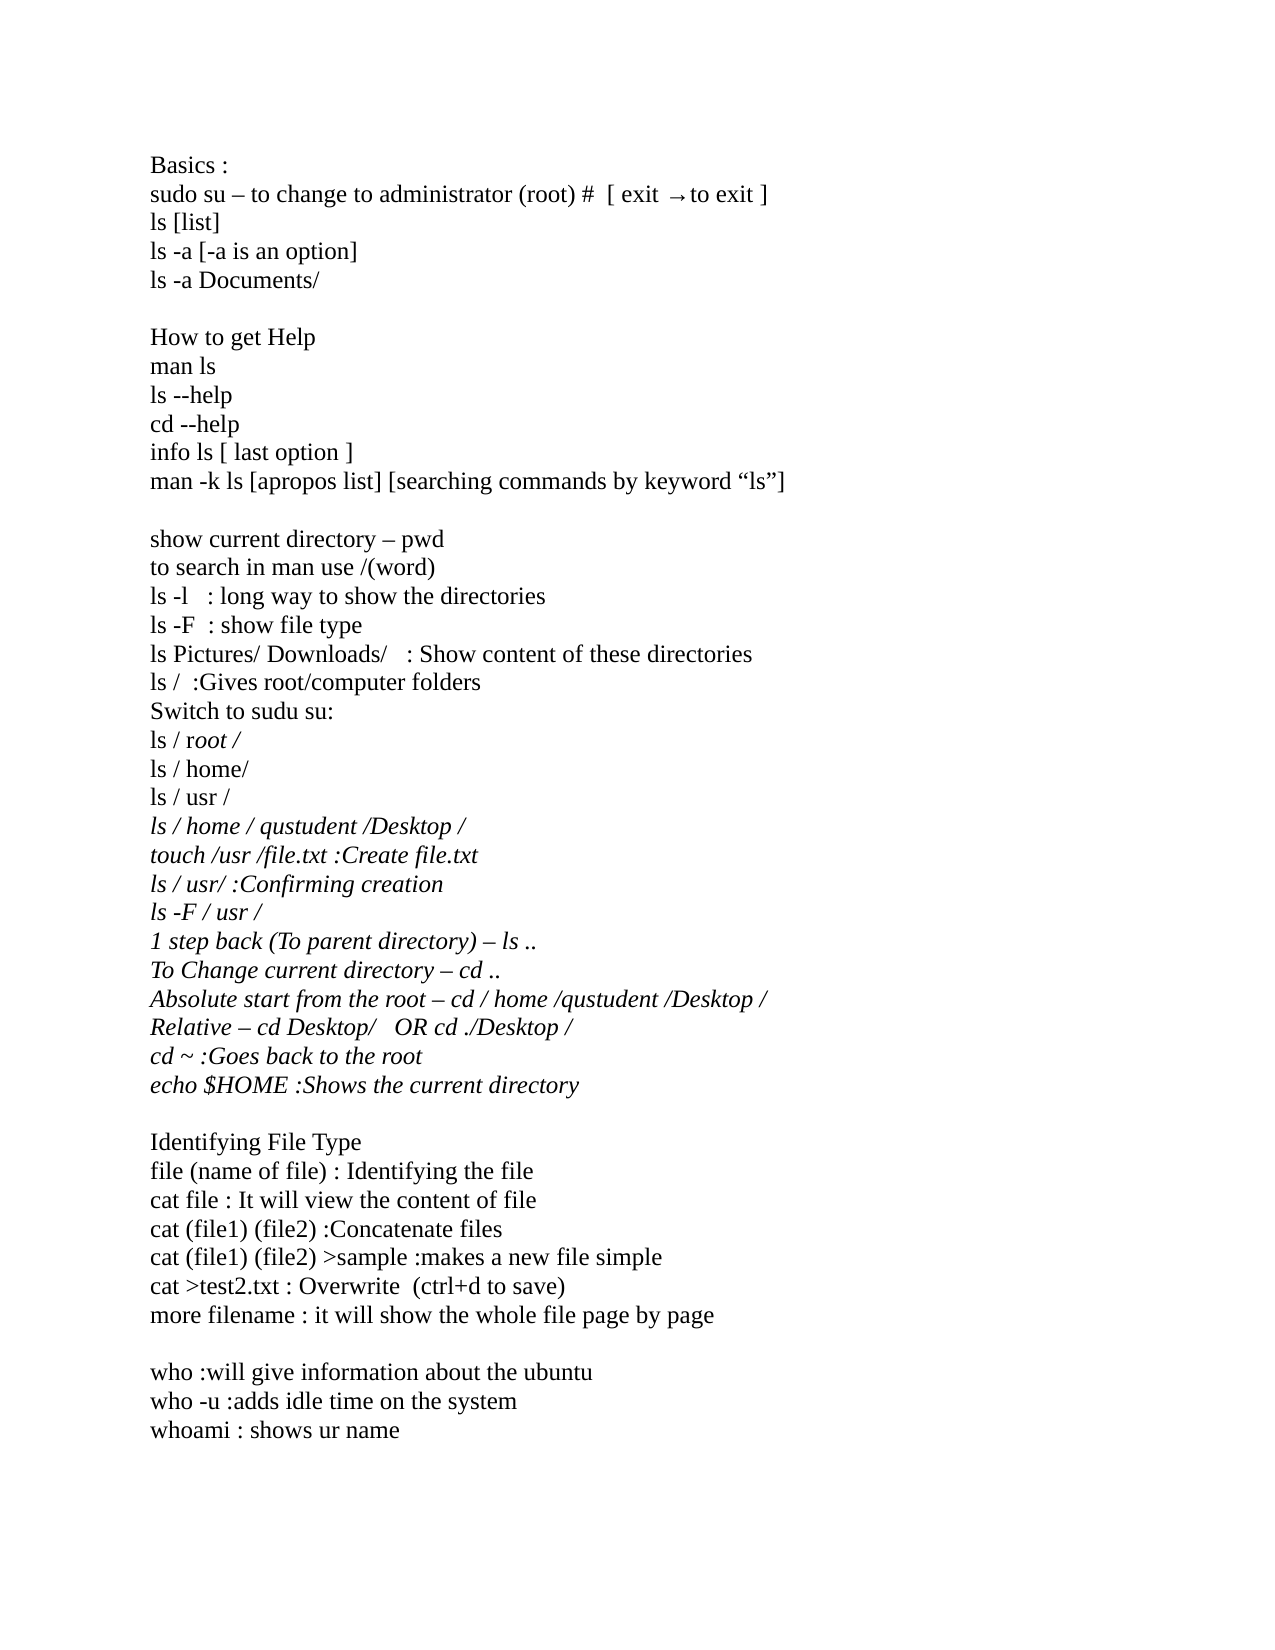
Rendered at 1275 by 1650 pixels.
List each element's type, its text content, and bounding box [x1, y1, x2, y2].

text ls / root / [150, 725, 1125, 754]
text ls Pictures/ Downloads/ : Show content of these directories [150, 639, 1125, 667]
text who -u :adds idle time on the system [150, 1386, 1125, 1415]
text whoami : shows ur name [150, 1415, 1125, 1444]
text man -k ls [apropos list] [searching commands by keyword “ls”] [150, 466, 1125, 495]
text who :will give information about the ubuntu [150, 1357, 1125, 1386]
text ls -F : show file type [150, 610, 1125, 639]
text ls [list] [150, 207, 1125, 236]
text file (name of file) : Identifying the file [150, 1156, 1125, 1185]
text Switch to sudu su: [150, 696, 1125, 725]
text cat (file1) (file2) :Concatenate files [150, 1214, 1125, 1242]
text man ls [150, 351, 1125, 380]
text ls --help [150, 380, 1125, 409]
text cat >test2.txt : Overwrite (ctrl+d to save) [150, 1271, 1125, 1300]
text ls / usr / [150, 782, 1125, 811]
text Basics : [150, 150, 1125, 179]
text more filename : it will show the whole file page by page [150, 1300, 1125, 1329]
text 1 step back (To parent directory) – ls .. [150, 926, 1125, 955]
text ls -a Documents/ [150, 265, 1125, 294]
text Identifying File Type [150, 1127, 1125, 1156]
text to search in man use /(word) [150, 552, 1125, 581]
text ls -l : long way to show the directories [150, 581, 1125, 610]
text How to get Help [150, 322, 1125, 351]
text ls / usr/ :Confirming creation [150, 869, 1125, 897]
text Absolute start from the root – cd / home /qustudent /Desktop / [150, 984, 1125, 1012]
text ls -F / usr / [150, 897, 1125, 926]
text cat (file1) (file2) >sample :makes a new file simple [150, 1242, 1125, 1271]
text touch /usr /file.txt :Create file.txt [150, 840, 1125, 869]
text ls / home/ [150, 754, 1125, 782]
text ls / home / qustudent /Desktop / [150, 811, 1125, 840]
text Relative – cd Desktop/ OR cd ./Desktop / [150, 1012, 1125, 1041]
text cat file : It will view the content of file [150, 1185, 1125, 1214]
text ls -a [-a is an option] [150, 236, 1125, 265]
text cd ~ :Goes back to the root [150, 1041, 1125, 1070]
text cd --help [150, 409, 1125, 437]
text info ls [ last option ] [150, 437, 1125, 466]
text sudo su – to change to administrator (root) # [ exit →to exit ] [150, 179, 1125, 207]
text To Change current directory – cd .. [150, 955, 1125, 984]
text echo $HOME :Shows the current directory [150, 1070, 1125, 1099]
text show current directory – pwd [150, 524, 1125, 552]
text ls / :Gives root/computer folders [150, 667, 1125, 696]
